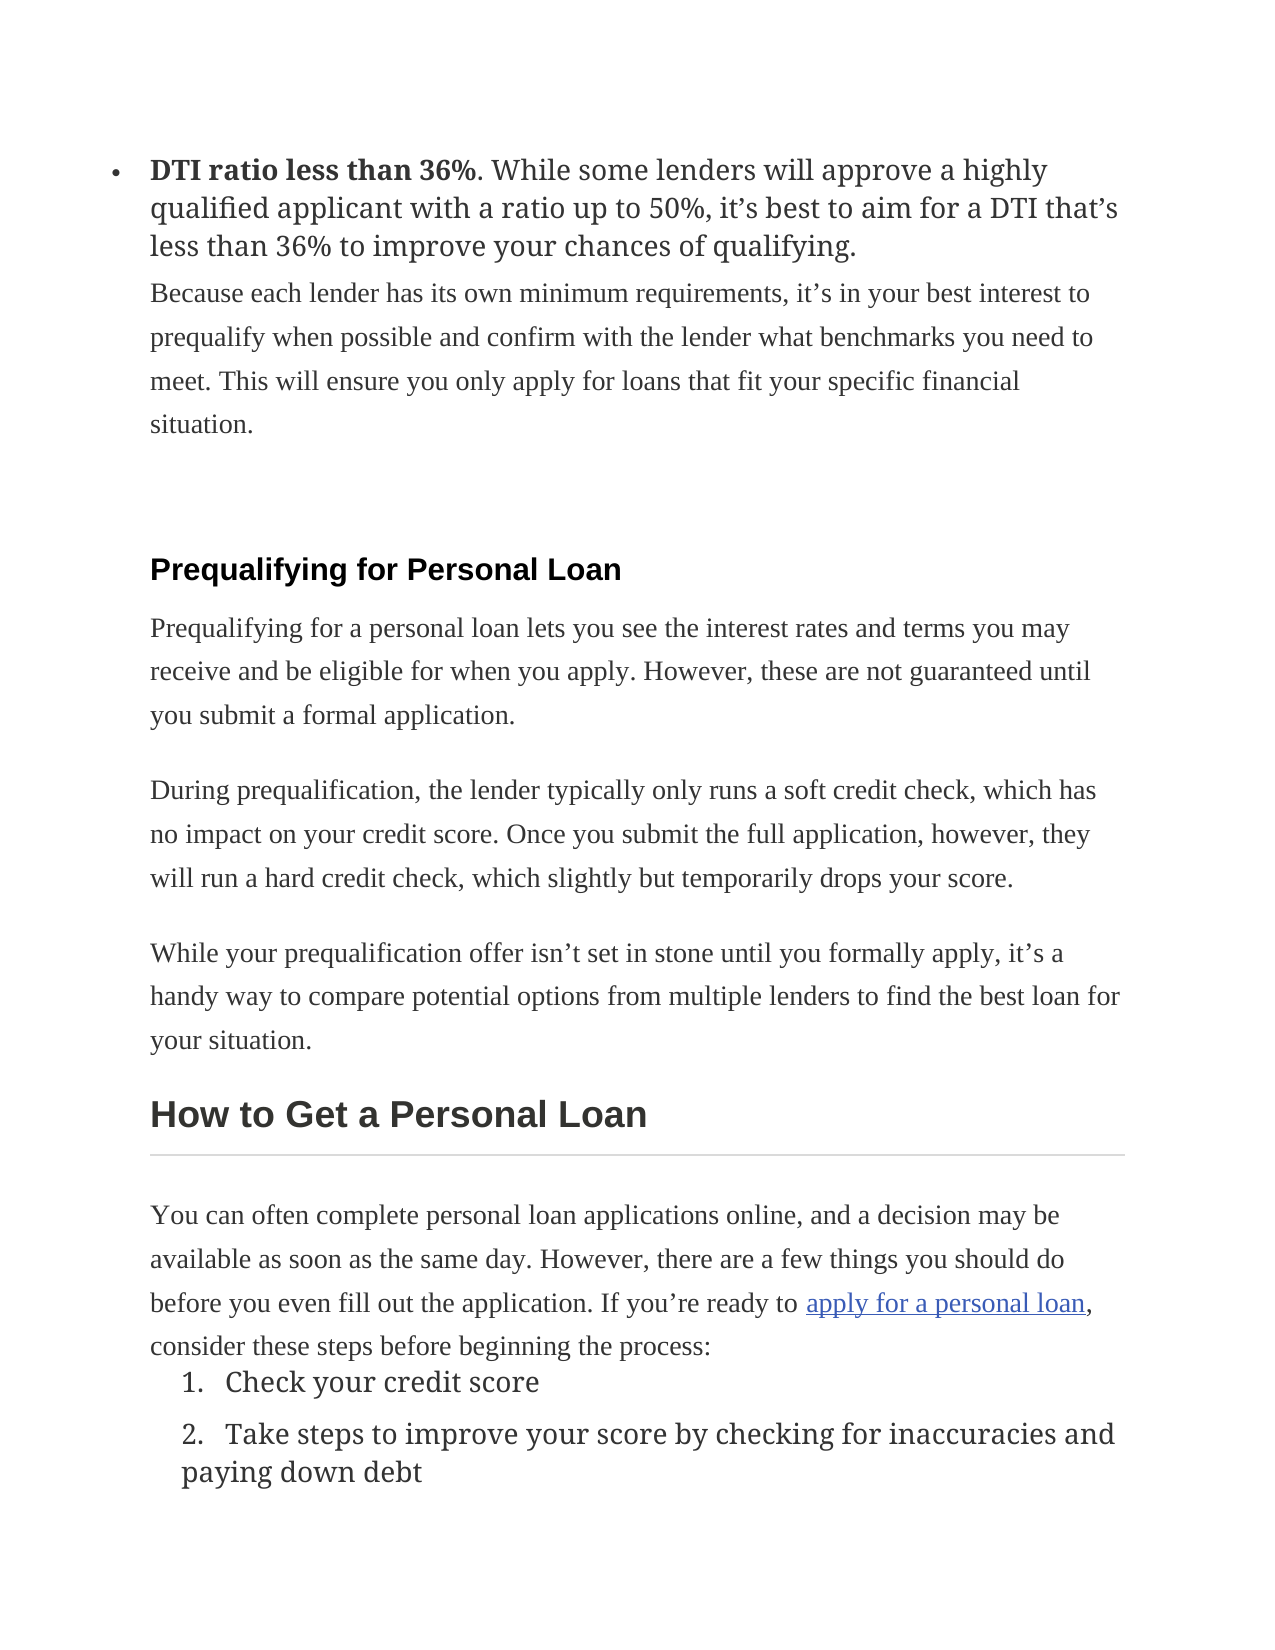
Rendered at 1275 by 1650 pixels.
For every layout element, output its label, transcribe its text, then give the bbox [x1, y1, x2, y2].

text During prequalification, the lender typically only runs a soft credit check, which has no impact on your credit score. Once you submit the full application, however, they will run a hard credit check, which slightly but temporarily drops your score. [150, 762, 1125, 893]
text You can often complete personal loan applications online, and a decision may be available as soon as the same day. However, there are a few things you should do before you even fill out the application. If you’re ready to apply for a personal loan, consider these steps before beginning the process: [150, 1187, 1125, 1362]
list Take steps to improve your score by checking for inaccuracies and paying down debt [181, 1414, 1125, 1491]
list Check your credit score [181, 1362, 1125, 1400]
text How to Get a Personal Loan [150, 1087, 1125, 1154]
text Prequalifying for a personal loan lets you see the interest rates and terms you may receive and be eligible for when you apply. However, these are not guaranteed until you submit a formal application. [150, 599, 1125, 731]
text Prequalifying for Personal Loan [150, 546, 1125, 587]
list DTI ratio less than 36%. While some lenders will approve a highly qualified applicant with a ratio up to 50%, it’s best to aim for a DTI that’s less than 36% to improve your chances of qualifying. [112, 150, 1125, 265]
text While your prequalification offer isn’t set in stone until you formally apply, it’s a handy way to compare potential options from multiple lenders to find the best loan for your situation. [150, 924, 1125, 1056]
text Because each lender has its own minimum requirements, it’s in your best interest to prequalify when possible and confirm with the lender what benchmarks you need to meet. This will ensure you only apply for loans that fit your specific financial situation. [150, 265, 1125, 440]
